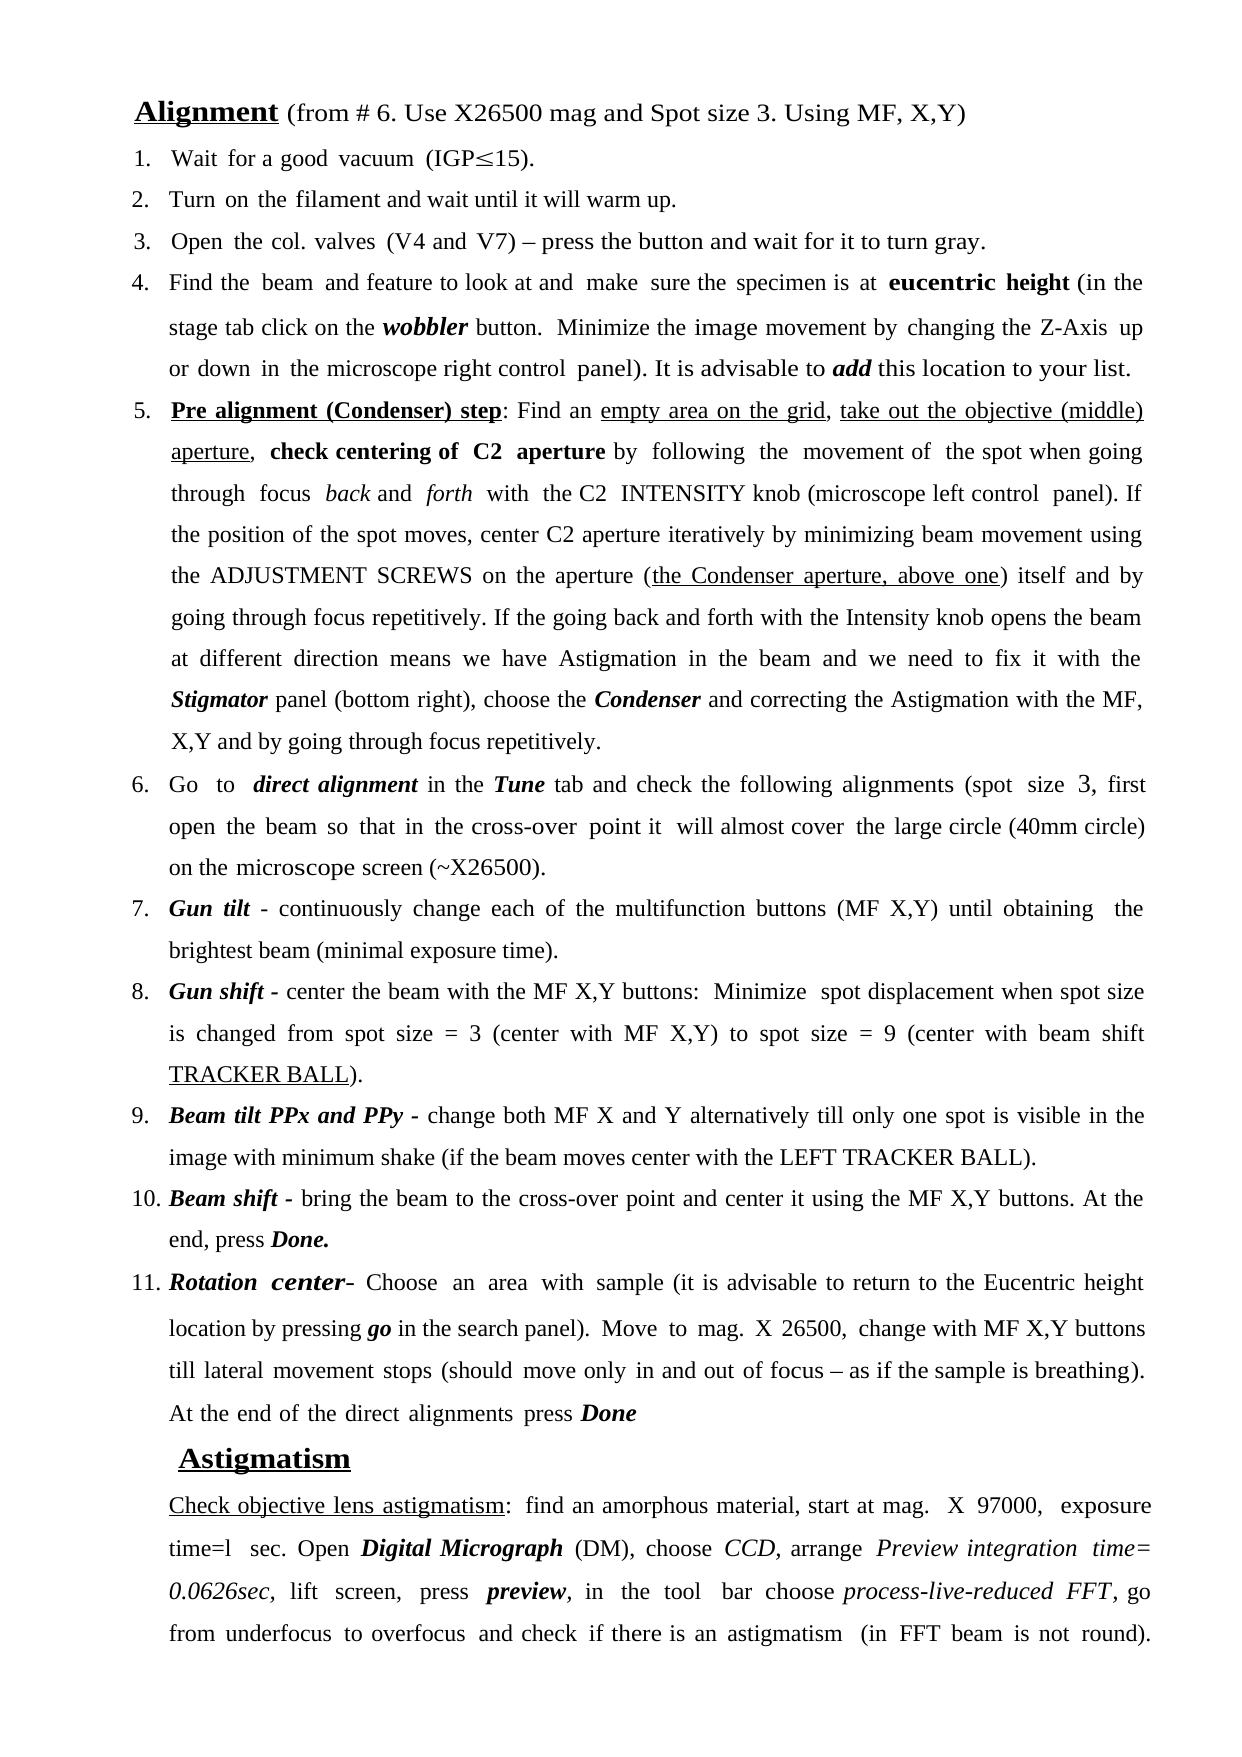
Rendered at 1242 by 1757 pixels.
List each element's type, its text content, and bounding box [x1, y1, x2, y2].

list Gun tilt - continuously change each of the multifunction buttons (MF X,Y) until obtaining the brightest beam (minimal exposure time). [131, 894, 1146, 963]
list Pre alignment (Condenser) step: Find an empty area on the grid, take out the objective (middle) aperture, check centering of C2 aperture by following the movement of the spot when going through focus back and forth with the C2 INTENSITY knob (microscope left control panel). If the position of the spot moves, center C2 aperture iteratively by minimizing beam movement using the ADJUSTMENT SCREWS on the aperture (the Condenser aperture, above one) itself and by going through focus repetitively. If the going back and forth with the Intensity knob opens the beam at different direction means we have Astigmation in the beam and we need to fix it with the Stigmator panel (bottom right), choose the Condenser and correcting the Astigmation with the MF, X,Y and by going through focus repetitively. [133, 396, 1144, 754]
list Find the beam and feature to look at and make sure the specimen is at eucentric height (in the stage tab click on the wobbler button. Minimize the image movement by changing the Z-Axis up or down in the microscope right control panel). It is advisable to add this location to your list. [131, 268, 1144, 382]
text Alignment (from # 6. Use X26500 mag and Spot size 3. Using MF, X,Y) [134, 94, 1146, 127]
list Wait for a good vacuum (IGP≤15). [133, 144, 1144, 172]
list Open the col. valves (V4 and V7) – press the button and wait for it to turn gray. [133, 227, 1144, 254]
list Beam shift - bring the beam to the cross-over point and center it using the MF X,Y buttons. At the end, press Done. [131, 1184, 1146, 1253]
list Rotation center- Choose an area with sample (it is advisable to return to the Eucentric height location by pressing go in the search panel). Move to mag. X 26500, change with MF X,Y buttons till lateral movement stops (should move only in and out of focus – as if the sample is breathing). At the end of the direct alignments press Done [131, 1267, 1146, 1427]
list Beam tilt PPx and PPy - change both MF X and Y alternatively till only one spot is visible in the image with minimum shake (if the beam moves center with the LEFT TRACKER BALL). [131, 1101, 1146, 1170]
list Gun shift - center the beam with the MF X,Y buttons: Minimize spot displacement when spot size is changed from spot size = 3 (center with MF X,Y) to spot size = 9 (center with beam shift TRACKER BALL). [131, 977, 1146, 1087]
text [169, 1491, 1152, 1646]
list Turn on the filament and wait until it will warm up. [131, 185, 1144, 213]
list Go to direct alignment in the Tune tab and check the following alignments (spot size 3, first open the beam so that in the cross-over point it will almost cover the large circle (40mm circle) on the microscope screen (~X26500). [131, 768, 1146, 881]
list Astigmatism [178, 1441, 1146, 1474]
